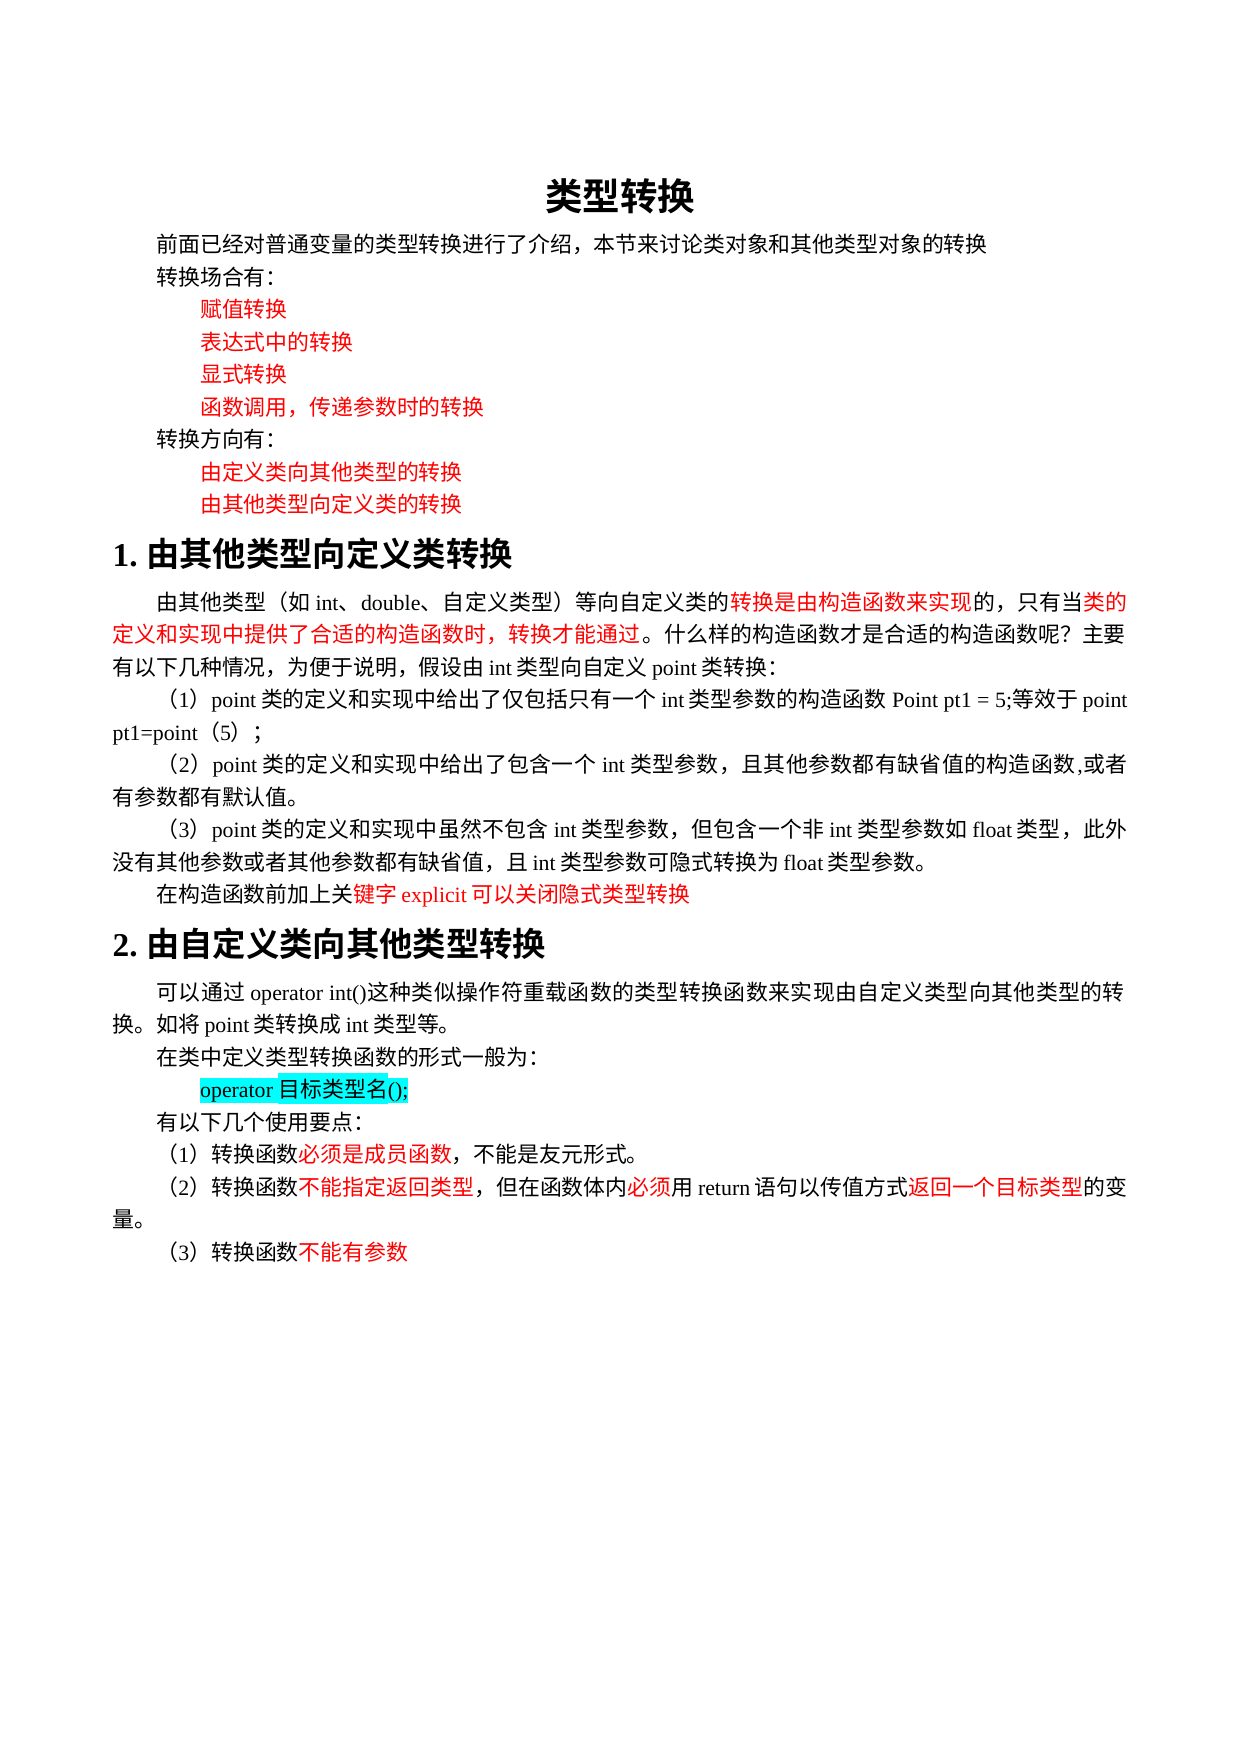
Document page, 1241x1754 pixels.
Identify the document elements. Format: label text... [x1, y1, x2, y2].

text 函数调用，传递参数时的转换 [112, 389, 1128, 422]
text （3）point类的定义和实现中虽然不包含int类型参数，但包含一个非int类型参数如float类型，此外没有其他参数或者其他参数都有缺省值，且int类型参数可隐式转换为float类型参数。 [112, 812, 1128, 877]
text 转换场合有： [112, 259, 1128, 292]
text 有以下几个使用要点： [112, 1104, 1128, 1137]
text （3）转换函数不能有参数 [112, 1234, 1128, 1267]
text 由定义类向其他类型的转换 [112, 454, 1128, 487]
subtitle 类型转换 [112, 162, 1128, 227]
text （1）转换函数必须是成员函数，不能是友元形式。 [112, 1137, 1128, 1169]
text 转换方向有： [112, 422, 1128, 454]
text （2）转换函数不能指定返回类型，但在函数体内必须用return语句以传值方式返回一个目标类型的变量。 [112, 1169, 1128, 1234]
text 可以通过operator int()这种类似操作符重载函数的类型转换函数来实现由自定义类型向其他类型的转换。如将point类转换成int类型等。 [112, 974, 1128, 1039]
text 由其他类型（如int、double、自定义类型）等向自定义类的转换是由构造函数来实现的，只有当类的定义和实现中提供了合适的构造函数时，转换才能通过。什么样的构造函数才是合适的构造函数呢？主要有以下几种情况，为便于说明，假设由int类型向自定义point类转换： [112, 584, 1128, 682]
text （1）point类的定义和实现中给出了仅包括只有一个int类型参数的构造函数 Point pt1 = 5;等效于point pt1=point（5）； [112, 682, 1128, 747]
text 表达式中的转换 [112, 324, 1128, 357]
text 在类中定义类型转换函数的形式一般为： [112, 1039, 1128, 1072]
text operator 目标类型名(); [112, 1072, 1128, 1104]
subtitle 2. 由自定义类向其他类型转换 [112, 909, 1128, 974]
text 赋值转换 [112, 292, 1128, 324]
text 在构造函数前加上关键字explicit可以关闭隐式类型转换 [112, 877, 1128, 909]
text 前面已经对普通变量的类型转换进行了介绍，本节来讨论类对象和其他类型对象的转换 [112, 227, 1128, 259]
subtitle 1. 由其他类型向定义类转换 [112, 519, 1128, 584]
text 由其他类型向定义类的转换 [112, 487, 1128, 519]
text 显式转换 [112, 357, 1128, 389]
text （2）point类的定义和实现中给出了包含一个int类型参数，且其他参数都有缺省值的构造函数,或者有参数都有默认值。 [112, 747, 1128, 812]
